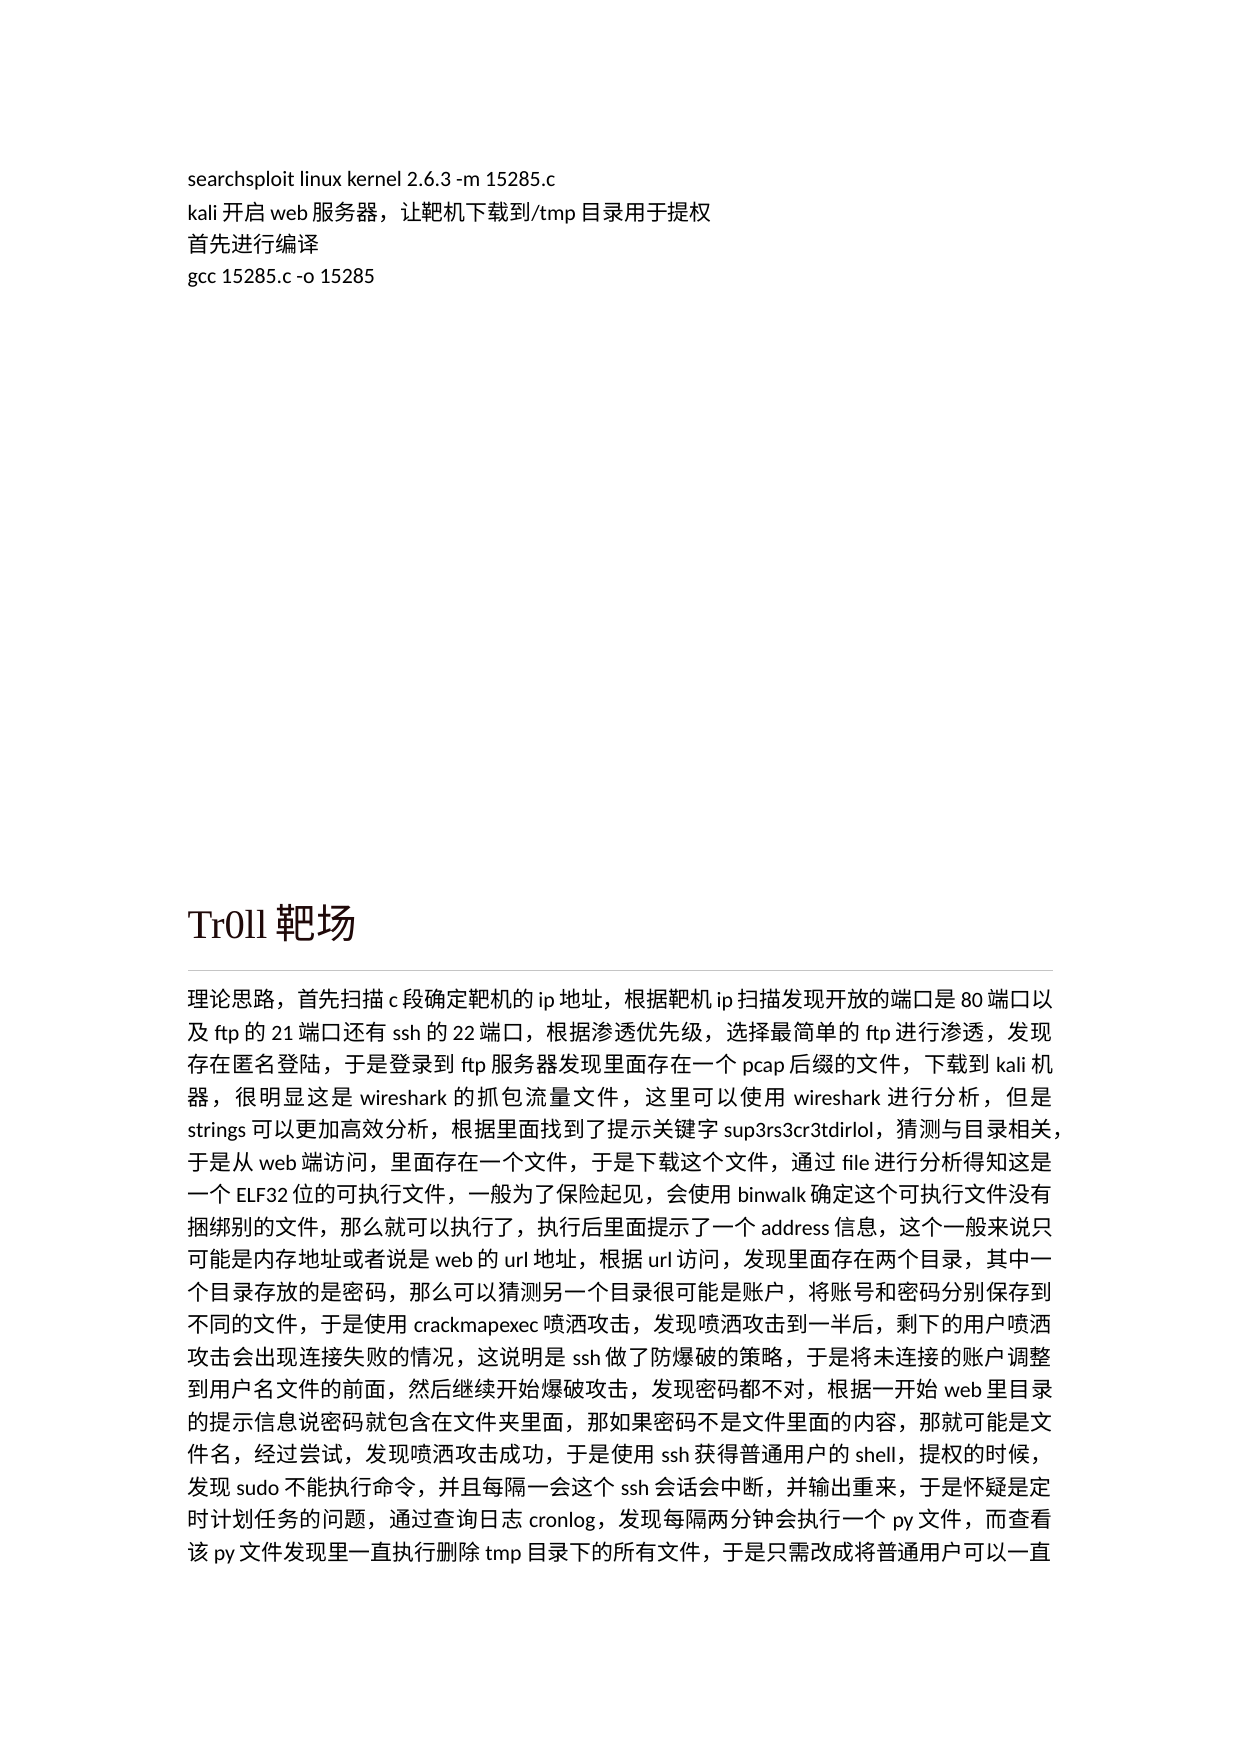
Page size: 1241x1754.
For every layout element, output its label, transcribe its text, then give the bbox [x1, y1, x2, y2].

text gcc 15285.c -o 15285 [187, 259, 1053, 292]
text 首先进行编译 [187, 227, 1053, 259]
text searchsploit linux kernel 2.6.3 -m 15285.c [187, 162, 1053, 194]
text kali开启web服务器，让靶机下载到/tmp目录用于提权 [187, 194, 1053, 227]
subtitle Tr0ll靶场 [187, 888, 1053, 971]
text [187, 982, 1053, 1567]
